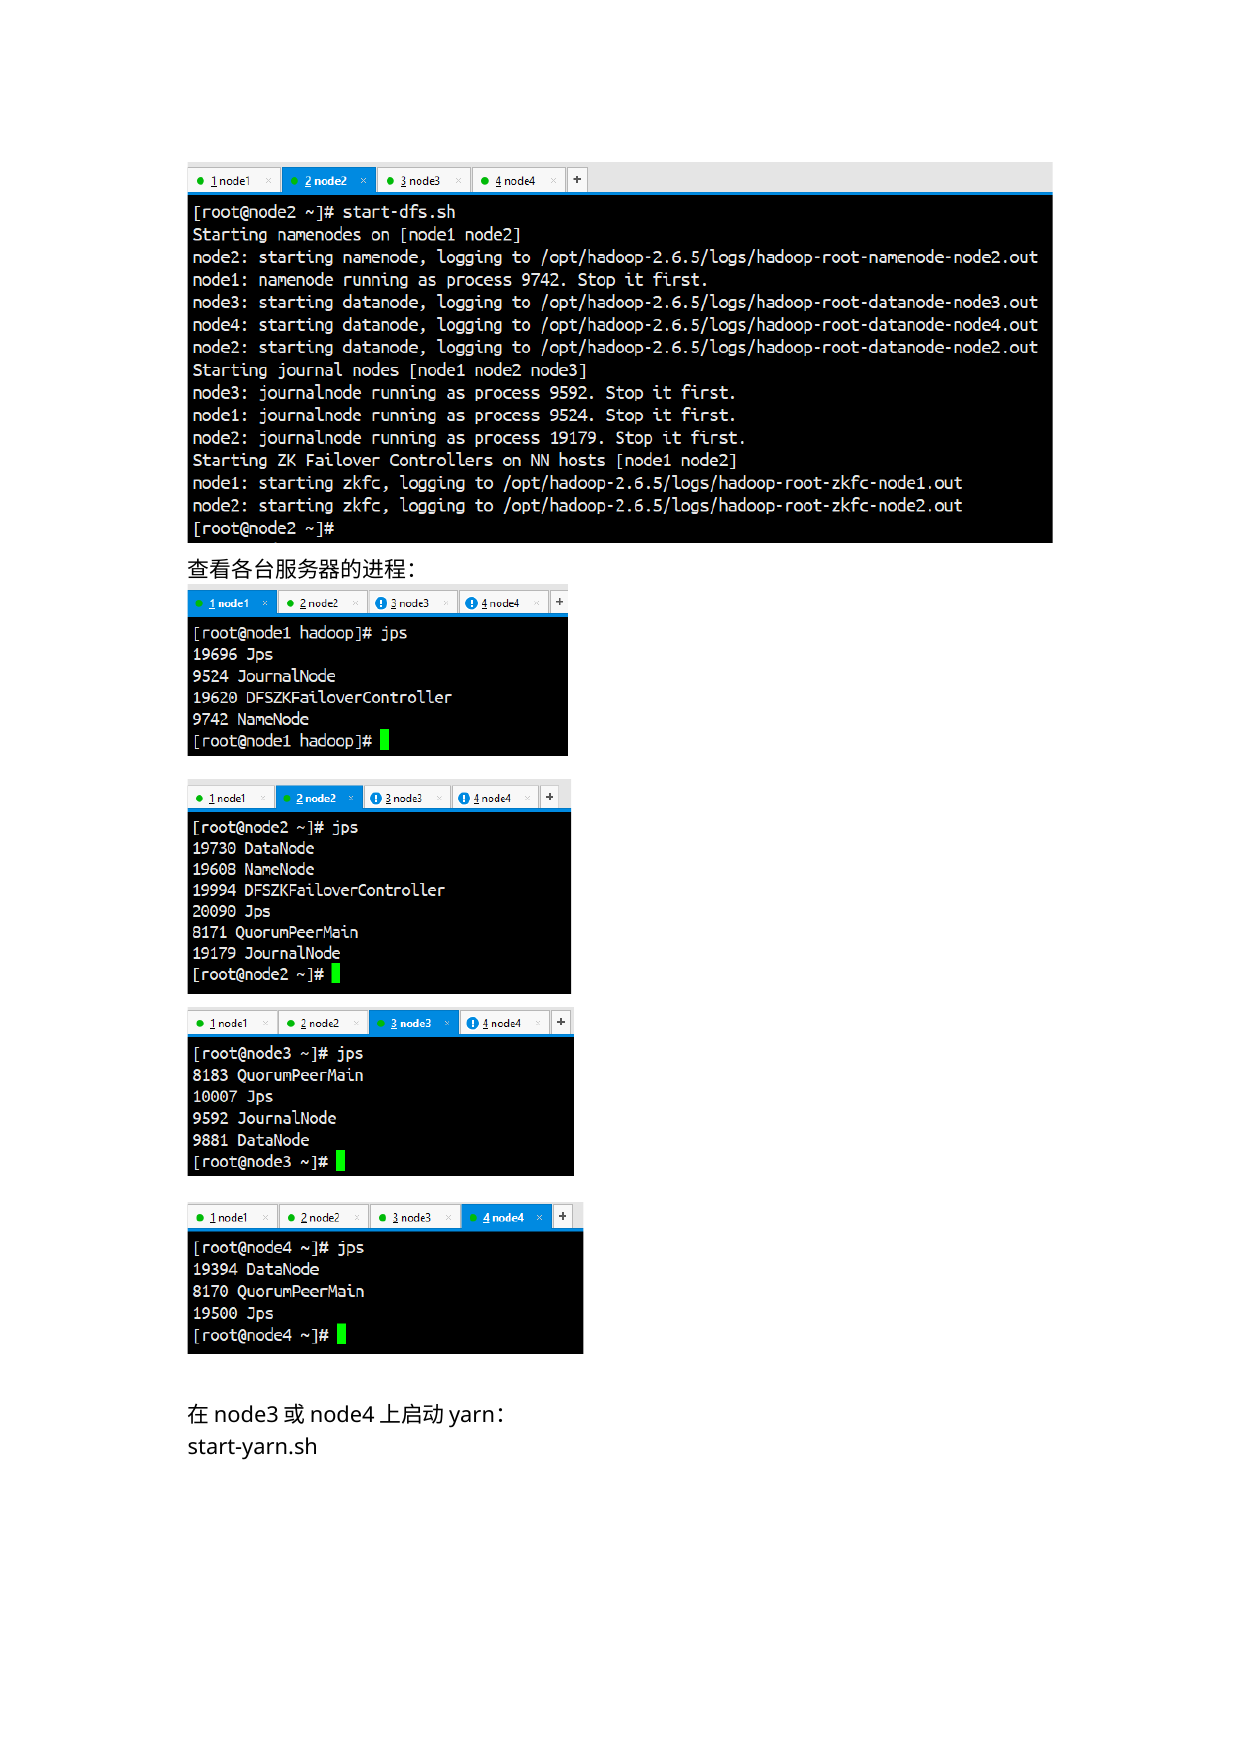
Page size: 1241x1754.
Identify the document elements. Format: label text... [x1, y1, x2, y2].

text 在node3或node4上启动yarn： [187, 1397, 1053, 1429]
text start-yarn.sh [187, 1429, 1053, 1462]
picture [187, 779, 572, 994]
picture [187, 584, 568, 756]
text 查看各台服务器的进程： [187, 552, 1053, 584]
picture [187, 1007, 574, 1176]
picture [187, 1202, 584, 1354]
picture [187, 162, 1053, 543]
